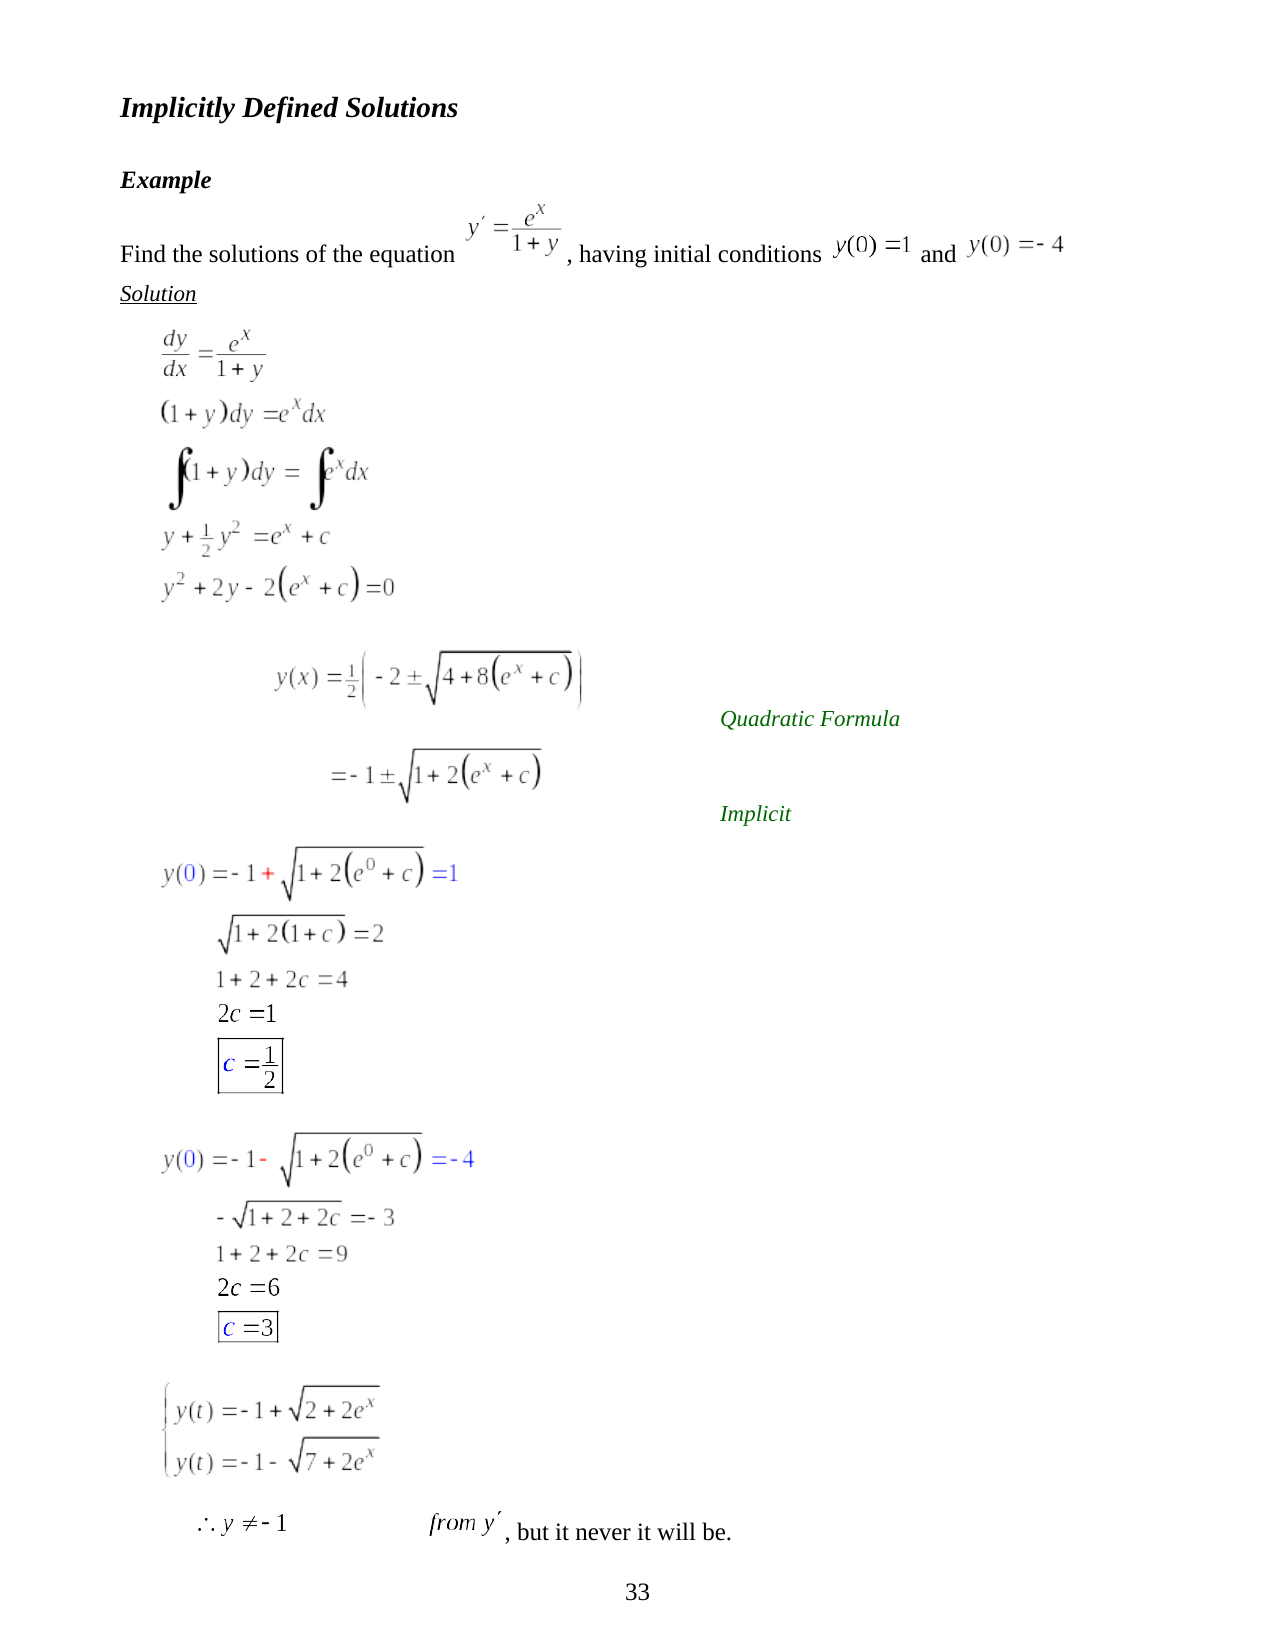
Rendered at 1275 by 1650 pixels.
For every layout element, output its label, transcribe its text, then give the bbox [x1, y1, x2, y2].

text , but it never it will be. [157, 1508, 1155, 1549]
text Implicitly Defined Solutions [120, 90, 1155, 123]
text Example [120, 165, 1155, 193]
text Implicit [157, 744, 1155, 826]
text Find the solutions of the equation , having initial conditions and [120, 193, 1155, 268]
text Solution [120, 280, 1155, 307]
text Quadratic Formula [157, 644, 1155, 732]
